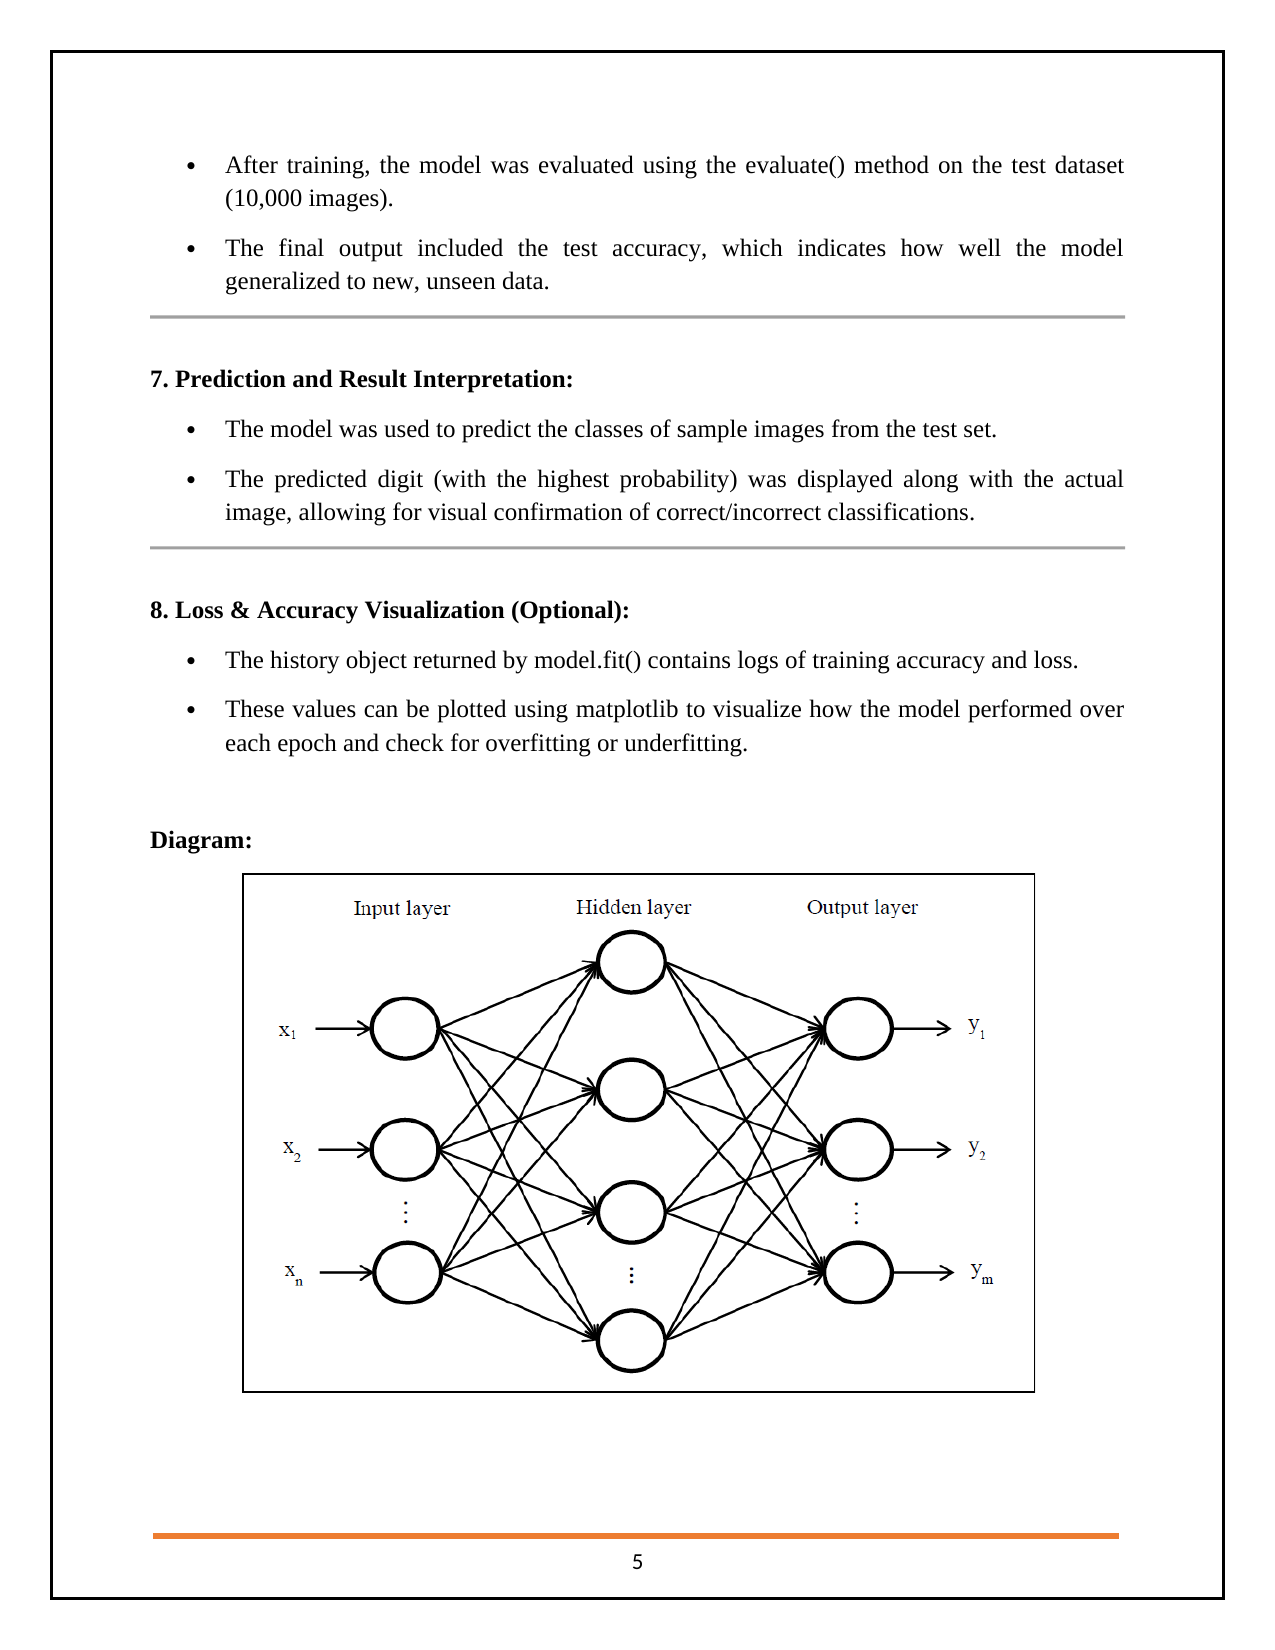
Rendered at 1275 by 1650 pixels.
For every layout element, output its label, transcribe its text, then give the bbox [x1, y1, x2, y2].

text 8. Loss & Accuracy Visualization (Optional): [150, 595, 1125, 624]
list The predicted digit (with the highest probability) was displayed along with the actual image, allowing for visual confirmation of correct/incorrect classifications. [187, 464, 1125, 525]
list The model was used to predict the classes of sample images from the test set. [187, 414, 1125, 443]
list After training, the model was evaluated using the evaluate() method on the test dataset (10,000 images). [187, 150, 1125, 212]
text Diagram: [150, 825, 1125, 854]
list The final output included the test accuracy, which indicates how well the model generalized to new, unseen data. [187, 233, 1125, 294]
text 7. Prediction and Result Interpretation: [150, 364, 1125, 393]
picture [240, 872, 1035, 1394]
list These values can be plotted using matplotlib to visualize how the model performed over each epoch and check for overfitting or underfitting. [187, 694, 1125, 756]
list The history object returned by model.fit() contains logs of training accuracy and loss. [187, 645, 1125, 674]
